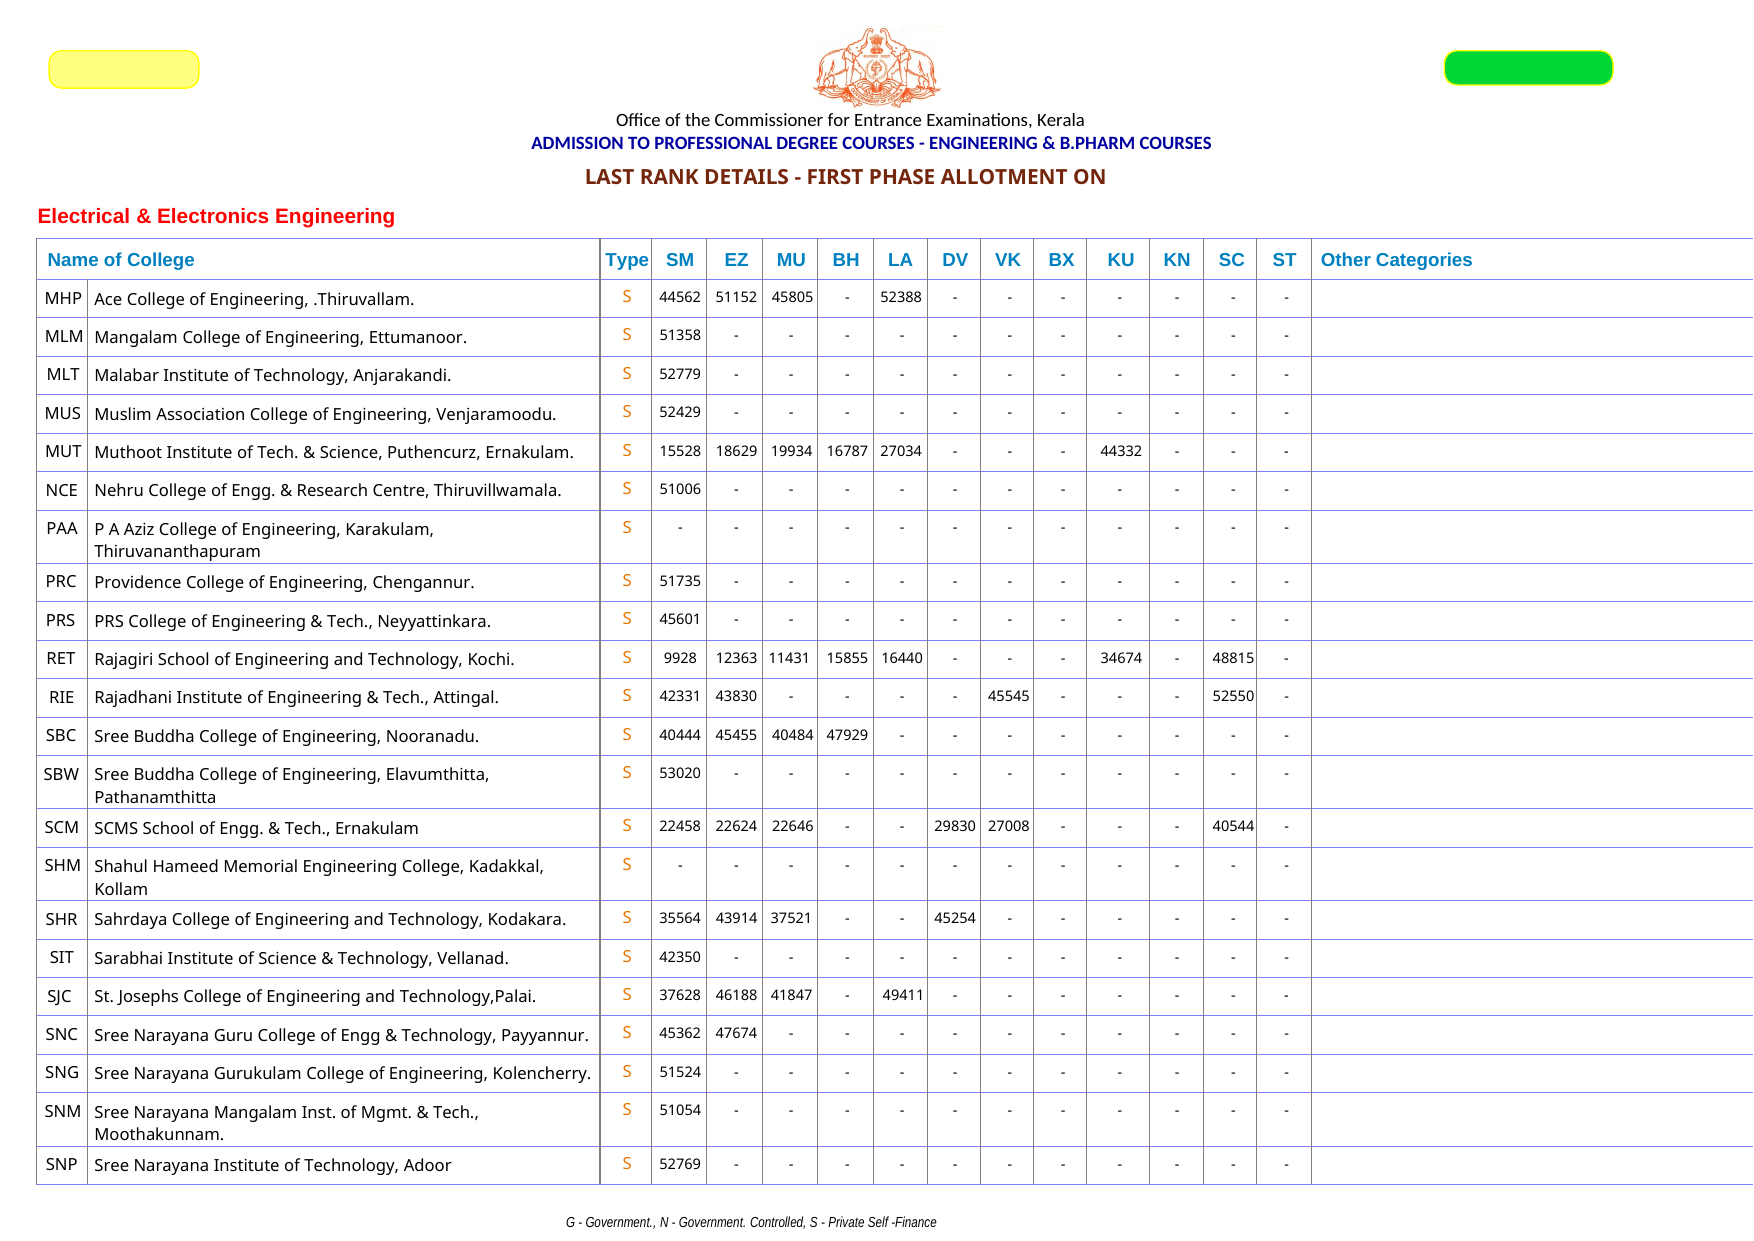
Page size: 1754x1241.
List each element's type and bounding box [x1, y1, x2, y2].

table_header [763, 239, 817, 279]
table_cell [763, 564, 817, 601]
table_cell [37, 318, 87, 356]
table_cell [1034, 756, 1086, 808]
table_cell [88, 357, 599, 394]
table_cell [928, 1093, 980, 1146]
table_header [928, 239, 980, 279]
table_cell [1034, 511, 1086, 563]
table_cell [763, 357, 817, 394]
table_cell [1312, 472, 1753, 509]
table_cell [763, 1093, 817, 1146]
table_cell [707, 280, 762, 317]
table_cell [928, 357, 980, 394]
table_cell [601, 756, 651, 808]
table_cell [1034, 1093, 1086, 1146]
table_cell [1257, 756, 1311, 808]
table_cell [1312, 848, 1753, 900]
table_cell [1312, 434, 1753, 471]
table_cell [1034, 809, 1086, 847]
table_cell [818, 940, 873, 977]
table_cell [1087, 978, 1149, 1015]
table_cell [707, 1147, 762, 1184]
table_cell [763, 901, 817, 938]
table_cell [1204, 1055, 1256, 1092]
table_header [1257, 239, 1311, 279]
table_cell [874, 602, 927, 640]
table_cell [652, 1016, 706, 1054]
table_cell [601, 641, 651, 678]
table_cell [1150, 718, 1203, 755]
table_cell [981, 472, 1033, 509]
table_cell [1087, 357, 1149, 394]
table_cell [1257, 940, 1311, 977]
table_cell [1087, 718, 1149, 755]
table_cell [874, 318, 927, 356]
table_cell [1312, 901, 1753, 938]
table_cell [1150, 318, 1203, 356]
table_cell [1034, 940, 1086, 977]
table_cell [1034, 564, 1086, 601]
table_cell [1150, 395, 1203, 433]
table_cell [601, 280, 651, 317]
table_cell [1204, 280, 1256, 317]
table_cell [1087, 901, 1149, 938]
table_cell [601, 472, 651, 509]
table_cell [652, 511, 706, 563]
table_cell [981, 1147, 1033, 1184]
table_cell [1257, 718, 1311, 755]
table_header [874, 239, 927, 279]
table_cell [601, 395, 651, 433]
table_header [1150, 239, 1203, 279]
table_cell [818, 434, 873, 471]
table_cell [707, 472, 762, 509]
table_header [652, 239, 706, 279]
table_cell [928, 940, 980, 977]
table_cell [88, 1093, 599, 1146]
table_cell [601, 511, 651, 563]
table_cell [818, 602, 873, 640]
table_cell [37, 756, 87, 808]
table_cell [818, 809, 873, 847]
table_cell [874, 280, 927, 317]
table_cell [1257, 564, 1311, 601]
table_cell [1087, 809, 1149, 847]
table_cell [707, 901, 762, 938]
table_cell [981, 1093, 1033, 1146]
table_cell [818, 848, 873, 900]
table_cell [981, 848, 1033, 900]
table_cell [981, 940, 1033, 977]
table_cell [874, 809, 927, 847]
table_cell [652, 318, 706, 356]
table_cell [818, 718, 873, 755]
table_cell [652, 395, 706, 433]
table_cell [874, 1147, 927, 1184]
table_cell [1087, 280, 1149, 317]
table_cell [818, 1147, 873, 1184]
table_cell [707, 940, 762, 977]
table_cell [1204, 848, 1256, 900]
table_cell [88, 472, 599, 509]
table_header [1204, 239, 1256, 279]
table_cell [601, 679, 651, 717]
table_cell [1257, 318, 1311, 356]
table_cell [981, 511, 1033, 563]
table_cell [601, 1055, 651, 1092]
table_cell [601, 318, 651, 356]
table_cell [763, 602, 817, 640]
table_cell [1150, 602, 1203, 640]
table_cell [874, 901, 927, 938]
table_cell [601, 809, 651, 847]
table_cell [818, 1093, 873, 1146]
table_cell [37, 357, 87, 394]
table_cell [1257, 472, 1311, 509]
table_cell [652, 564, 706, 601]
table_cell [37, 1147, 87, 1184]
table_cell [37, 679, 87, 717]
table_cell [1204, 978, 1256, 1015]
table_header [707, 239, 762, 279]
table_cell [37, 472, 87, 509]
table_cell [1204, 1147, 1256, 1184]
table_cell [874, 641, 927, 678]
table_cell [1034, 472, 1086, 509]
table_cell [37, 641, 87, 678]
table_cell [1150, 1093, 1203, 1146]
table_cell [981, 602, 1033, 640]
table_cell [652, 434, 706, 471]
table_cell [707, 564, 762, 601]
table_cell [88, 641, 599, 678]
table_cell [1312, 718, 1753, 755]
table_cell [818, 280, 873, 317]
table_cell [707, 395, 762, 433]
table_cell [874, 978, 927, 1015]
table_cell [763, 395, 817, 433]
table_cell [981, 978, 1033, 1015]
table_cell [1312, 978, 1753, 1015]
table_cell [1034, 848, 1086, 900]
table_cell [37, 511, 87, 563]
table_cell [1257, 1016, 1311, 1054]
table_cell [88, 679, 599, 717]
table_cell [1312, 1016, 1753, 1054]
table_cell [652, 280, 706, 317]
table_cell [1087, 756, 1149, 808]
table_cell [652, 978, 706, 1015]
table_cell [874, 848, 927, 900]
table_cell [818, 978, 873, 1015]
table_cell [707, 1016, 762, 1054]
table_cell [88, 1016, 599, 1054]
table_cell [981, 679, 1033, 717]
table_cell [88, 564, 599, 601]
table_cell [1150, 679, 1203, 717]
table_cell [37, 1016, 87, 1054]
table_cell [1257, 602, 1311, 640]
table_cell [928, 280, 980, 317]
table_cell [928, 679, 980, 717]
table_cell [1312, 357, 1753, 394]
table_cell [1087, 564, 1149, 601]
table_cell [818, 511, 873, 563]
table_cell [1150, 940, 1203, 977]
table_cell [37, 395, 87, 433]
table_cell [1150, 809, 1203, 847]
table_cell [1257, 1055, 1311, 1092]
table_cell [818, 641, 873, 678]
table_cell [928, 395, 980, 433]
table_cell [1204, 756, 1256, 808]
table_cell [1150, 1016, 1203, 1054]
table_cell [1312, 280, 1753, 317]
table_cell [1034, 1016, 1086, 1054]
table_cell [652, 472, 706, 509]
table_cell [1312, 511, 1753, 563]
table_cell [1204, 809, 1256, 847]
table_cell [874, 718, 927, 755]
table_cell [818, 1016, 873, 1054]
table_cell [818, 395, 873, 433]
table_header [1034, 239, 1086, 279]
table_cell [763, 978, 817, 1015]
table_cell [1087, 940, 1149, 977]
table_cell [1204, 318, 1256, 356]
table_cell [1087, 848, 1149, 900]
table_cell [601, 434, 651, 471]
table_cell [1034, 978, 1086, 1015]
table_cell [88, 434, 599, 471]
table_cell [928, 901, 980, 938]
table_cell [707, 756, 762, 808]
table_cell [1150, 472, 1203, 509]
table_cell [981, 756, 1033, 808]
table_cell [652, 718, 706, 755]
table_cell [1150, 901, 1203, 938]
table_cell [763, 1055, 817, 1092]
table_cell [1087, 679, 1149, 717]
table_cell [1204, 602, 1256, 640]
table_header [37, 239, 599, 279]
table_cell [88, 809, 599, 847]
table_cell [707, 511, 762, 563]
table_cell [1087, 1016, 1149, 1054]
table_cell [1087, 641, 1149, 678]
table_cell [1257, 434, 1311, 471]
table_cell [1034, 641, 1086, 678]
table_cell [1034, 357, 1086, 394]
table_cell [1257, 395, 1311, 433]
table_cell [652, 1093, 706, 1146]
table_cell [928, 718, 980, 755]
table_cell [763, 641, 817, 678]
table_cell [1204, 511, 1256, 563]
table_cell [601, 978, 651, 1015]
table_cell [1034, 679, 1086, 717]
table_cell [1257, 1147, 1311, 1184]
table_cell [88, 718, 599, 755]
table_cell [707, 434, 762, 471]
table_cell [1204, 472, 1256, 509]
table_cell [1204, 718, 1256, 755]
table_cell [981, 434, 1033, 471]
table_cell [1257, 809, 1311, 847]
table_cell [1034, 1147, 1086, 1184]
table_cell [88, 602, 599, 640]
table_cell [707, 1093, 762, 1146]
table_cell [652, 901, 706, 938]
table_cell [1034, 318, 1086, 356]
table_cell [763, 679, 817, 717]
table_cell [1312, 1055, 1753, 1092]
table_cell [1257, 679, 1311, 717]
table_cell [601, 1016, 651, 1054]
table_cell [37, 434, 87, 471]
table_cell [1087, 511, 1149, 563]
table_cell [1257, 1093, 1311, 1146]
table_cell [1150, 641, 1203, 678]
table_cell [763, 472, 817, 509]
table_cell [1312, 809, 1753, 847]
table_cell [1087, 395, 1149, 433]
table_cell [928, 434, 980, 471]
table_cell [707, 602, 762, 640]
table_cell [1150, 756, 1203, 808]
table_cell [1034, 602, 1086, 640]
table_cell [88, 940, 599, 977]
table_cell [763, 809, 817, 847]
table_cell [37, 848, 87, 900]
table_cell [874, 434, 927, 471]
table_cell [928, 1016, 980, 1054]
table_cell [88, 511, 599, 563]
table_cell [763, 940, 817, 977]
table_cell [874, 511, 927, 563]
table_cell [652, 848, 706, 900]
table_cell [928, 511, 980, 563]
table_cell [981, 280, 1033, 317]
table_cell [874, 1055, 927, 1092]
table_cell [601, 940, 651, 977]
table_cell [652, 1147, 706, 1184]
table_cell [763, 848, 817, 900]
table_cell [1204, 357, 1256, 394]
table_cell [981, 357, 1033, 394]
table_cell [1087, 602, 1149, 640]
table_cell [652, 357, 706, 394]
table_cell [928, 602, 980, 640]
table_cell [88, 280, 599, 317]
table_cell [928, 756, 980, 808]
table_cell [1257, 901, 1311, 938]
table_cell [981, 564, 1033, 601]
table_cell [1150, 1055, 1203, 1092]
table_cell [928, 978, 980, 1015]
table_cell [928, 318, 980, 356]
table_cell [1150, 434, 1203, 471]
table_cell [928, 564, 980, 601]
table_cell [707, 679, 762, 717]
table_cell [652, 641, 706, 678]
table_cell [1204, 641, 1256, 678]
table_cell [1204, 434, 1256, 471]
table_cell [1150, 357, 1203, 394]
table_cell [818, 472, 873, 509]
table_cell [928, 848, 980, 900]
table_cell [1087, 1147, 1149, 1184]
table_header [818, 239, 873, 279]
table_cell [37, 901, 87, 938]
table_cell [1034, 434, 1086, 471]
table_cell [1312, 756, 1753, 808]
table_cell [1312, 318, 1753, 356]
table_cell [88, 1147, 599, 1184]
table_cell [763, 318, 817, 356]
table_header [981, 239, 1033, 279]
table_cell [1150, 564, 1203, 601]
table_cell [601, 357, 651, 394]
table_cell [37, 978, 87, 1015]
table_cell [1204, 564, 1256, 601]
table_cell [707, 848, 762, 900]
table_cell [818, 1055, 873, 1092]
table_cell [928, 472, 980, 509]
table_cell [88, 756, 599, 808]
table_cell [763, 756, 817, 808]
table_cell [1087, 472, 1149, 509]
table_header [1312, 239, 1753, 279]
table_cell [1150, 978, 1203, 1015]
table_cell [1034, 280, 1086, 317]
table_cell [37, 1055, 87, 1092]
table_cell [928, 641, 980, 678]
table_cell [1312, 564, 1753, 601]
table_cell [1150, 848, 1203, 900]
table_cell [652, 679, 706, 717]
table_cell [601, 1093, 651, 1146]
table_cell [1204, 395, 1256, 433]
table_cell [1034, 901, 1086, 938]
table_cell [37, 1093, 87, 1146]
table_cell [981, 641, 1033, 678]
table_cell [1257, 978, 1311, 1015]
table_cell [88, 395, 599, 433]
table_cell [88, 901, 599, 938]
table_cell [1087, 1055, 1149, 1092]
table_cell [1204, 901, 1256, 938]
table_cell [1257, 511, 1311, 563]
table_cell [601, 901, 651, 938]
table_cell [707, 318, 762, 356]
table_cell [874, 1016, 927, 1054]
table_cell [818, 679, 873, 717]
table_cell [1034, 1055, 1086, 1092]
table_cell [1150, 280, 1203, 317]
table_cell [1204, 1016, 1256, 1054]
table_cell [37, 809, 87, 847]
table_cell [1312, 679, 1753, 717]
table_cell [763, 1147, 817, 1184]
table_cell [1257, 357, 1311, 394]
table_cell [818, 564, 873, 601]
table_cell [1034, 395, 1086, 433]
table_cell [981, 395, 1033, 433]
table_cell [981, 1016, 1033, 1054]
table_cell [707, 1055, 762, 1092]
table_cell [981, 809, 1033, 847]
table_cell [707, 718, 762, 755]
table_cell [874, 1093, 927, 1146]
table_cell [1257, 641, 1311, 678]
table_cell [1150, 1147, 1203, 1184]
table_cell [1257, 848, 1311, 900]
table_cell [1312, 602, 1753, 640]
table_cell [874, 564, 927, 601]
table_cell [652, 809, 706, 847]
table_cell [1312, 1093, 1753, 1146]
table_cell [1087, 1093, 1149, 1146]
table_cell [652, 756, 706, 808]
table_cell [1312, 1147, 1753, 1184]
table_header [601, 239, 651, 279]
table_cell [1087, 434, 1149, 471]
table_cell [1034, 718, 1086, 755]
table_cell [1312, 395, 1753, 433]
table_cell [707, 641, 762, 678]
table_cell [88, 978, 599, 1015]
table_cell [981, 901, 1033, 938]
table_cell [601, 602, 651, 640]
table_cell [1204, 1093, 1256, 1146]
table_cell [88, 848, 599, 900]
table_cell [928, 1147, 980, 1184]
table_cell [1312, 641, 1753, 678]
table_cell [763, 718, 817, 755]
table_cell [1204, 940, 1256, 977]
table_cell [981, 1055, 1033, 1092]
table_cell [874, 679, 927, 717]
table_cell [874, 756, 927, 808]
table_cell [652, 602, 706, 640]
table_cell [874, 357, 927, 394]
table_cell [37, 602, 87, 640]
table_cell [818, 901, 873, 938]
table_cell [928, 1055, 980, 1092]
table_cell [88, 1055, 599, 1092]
picture [811, 26, 942, 111]
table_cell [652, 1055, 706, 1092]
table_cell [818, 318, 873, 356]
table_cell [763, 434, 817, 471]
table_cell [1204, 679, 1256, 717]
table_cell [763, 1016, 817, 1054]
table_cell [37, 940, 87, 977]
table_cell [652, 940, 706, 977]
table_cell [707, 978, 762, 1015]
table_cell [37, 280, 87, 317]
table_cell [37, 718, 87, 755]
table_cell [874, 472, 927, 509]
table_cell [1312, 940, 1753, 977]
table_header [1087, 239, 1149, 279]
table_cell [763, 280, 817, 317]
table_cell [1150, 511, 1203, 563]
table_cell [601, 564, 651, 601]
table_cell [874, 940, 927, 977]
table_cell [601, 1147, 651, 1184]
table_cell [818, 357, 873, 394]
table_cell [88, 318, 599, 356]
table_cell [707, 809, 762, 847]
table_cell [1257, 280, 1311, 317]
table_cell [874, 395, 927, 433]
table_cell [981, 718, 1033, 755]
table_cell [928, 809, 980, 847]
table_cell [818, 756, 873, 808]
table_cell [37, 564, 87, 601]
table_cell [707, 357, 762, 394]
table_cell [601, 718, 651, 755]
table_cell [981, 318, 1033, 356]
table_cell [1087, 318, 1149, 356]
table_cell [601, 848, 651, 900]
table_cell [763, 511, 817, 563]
